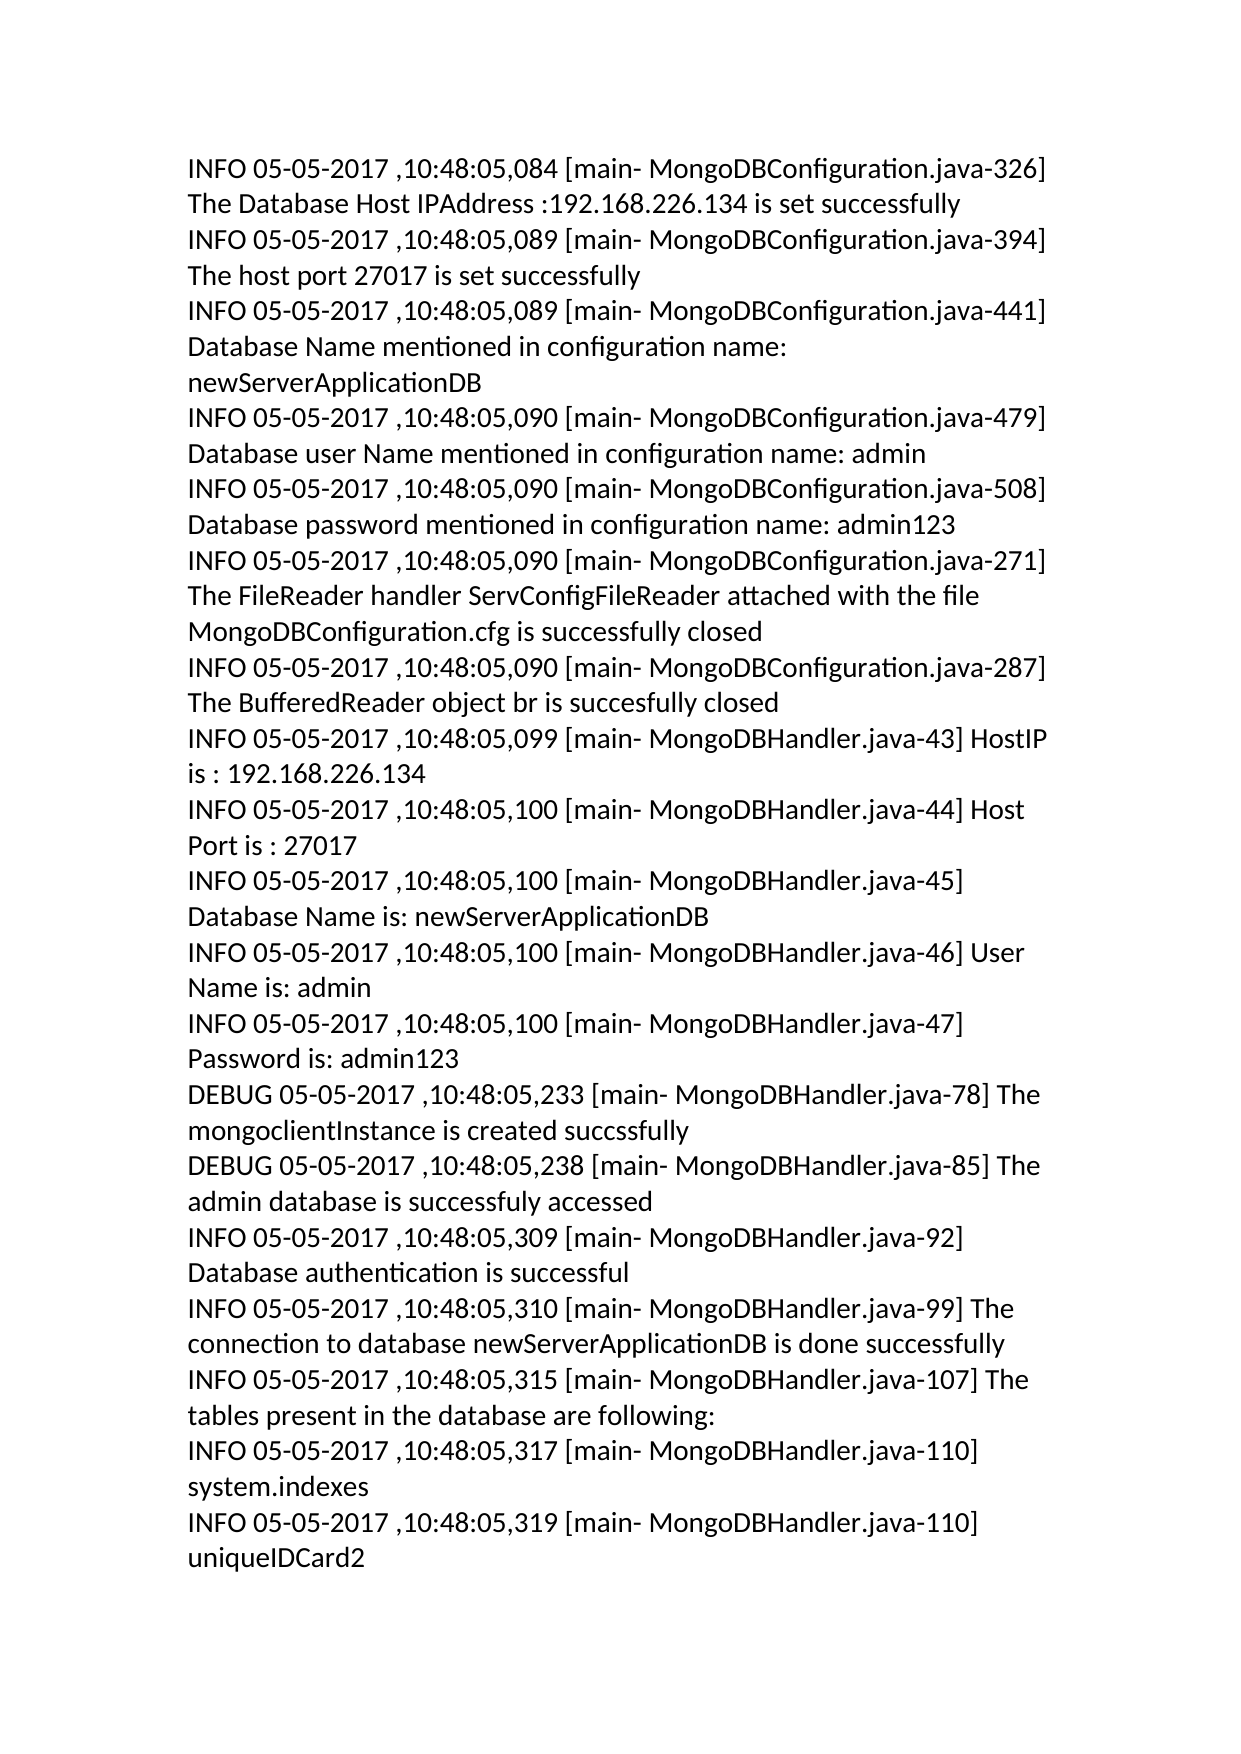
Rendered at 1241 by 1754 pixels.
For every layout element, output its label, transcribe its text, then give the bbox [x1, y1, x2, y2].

text INFO 05-05-2017 ,10:48:05,090 [main- MongoDBConfiguration.java-479] Database user Name mentioned in configuration name: admin [187, 399, 1053, 471]
text INFO 05-05-2017 ,10:48:05,090 [main- MongoDBConfiguration.java-271] The FileReader handler ServConfigFileReader attached with the file MongoDBConfiguration.cfg is successfully closed [187, 542, 1053, 649]
text INFO 05-05-2017 ,10:48:05,100 [main- MongoDBHandler.java-46] User Name is: admin [187, 934, 1053, 1005]
text INFO 05-05-2017 ,10:48:05,090 [main- MongoDBConfiguration.java-287] The BufferedReader object br is succesfully closed [187, 649, 1053, 720]
text INFO 05-05-2017 ,10:48:05,310 [main- MongoDBHandler.java-99] The connection to database newServerApplicationDB is done successfully [187, 1290, 1053, 1361]
text INFO 05-05-2017 ,10:48:05,089 [main- MongoDBConfiguration.java-394] The host port 27017 is set successfully [187, 221, 1053, 292]
text INFO 05-05-2017 ,10:48:05,100 [main- MongoDBHandler.java-47] Password is: admin123 [187, 1005, 1053, 1076]
text INFO 05-05-2017 ,10:48:05,099 [main- MongoDBHandler.java-43] HostIP is : 192.168.226.134 [187, 720, 1053, 791]
text INFO 05-05-2017 ,10:48:05,317 [main- MongoDBHandler.java-110] system.indexes [187, 1432, 1053, 1504]
text INFO 05-05-2017 ,10:48:05,100 [main- MongoDBHandler.java-45] Database Name is: newServerApplicationDB [187, 862, 1053, 934]
text DEBUG 05-05-2017 ,10:48:05,238 [main- MongoDBHandler.java-85] The admin database is successfuly accessed [187, 1147, 1053, 1219]
text INFO 05-05-2017 ,10:48:05,319 [main- MongoDBHandler.java-110] uniqueIDCard2 [187, 1504, 1053, 1575]
text INFO 05-05-2017 ,10:48:05,309 [main- MongoDBHandler.java-92] Database authentication is successful [187, 1219, 1053, 1290]
text INFO 05-05-2017 ,10:48:05,090 [main- MongoDBConfiguration.java-508] Database password mentioned in configuration name: admin123 [187, 471, 1053, 542]
text INFO 05-05-2017 ,10:48:05,089 [main- MongoDBConfiguration.java-441] Database Name mentioned in configuration name: newServerApplicationDB [187, 292, 1053, 399]
text DEBUG 05-05-2017 ,10:48:05,233 [main- MongoDBHandler.java-78] The mongoclientInstance is created succssfully [187, 1076, 1053, 1147]
text INFO 05-05-2017 ,10:48:05,100 [main- MongoDBHandler.java-44] Host Port is : 27017 [187, 791, 1053, 862]
text INFO 05-05-2017 ,10:48:05,084 [main- MongoDBConfiguration.java-326] The Database Host IPAddress :192.168.226.134 is set successfully [187, 150, 1053, 221]
text INFO 05-05-2017 ,10:48:05,315 [main- MongoDBHandler.java-107] The tables present in the database are following: [187, 1361, 1053, 1432]
